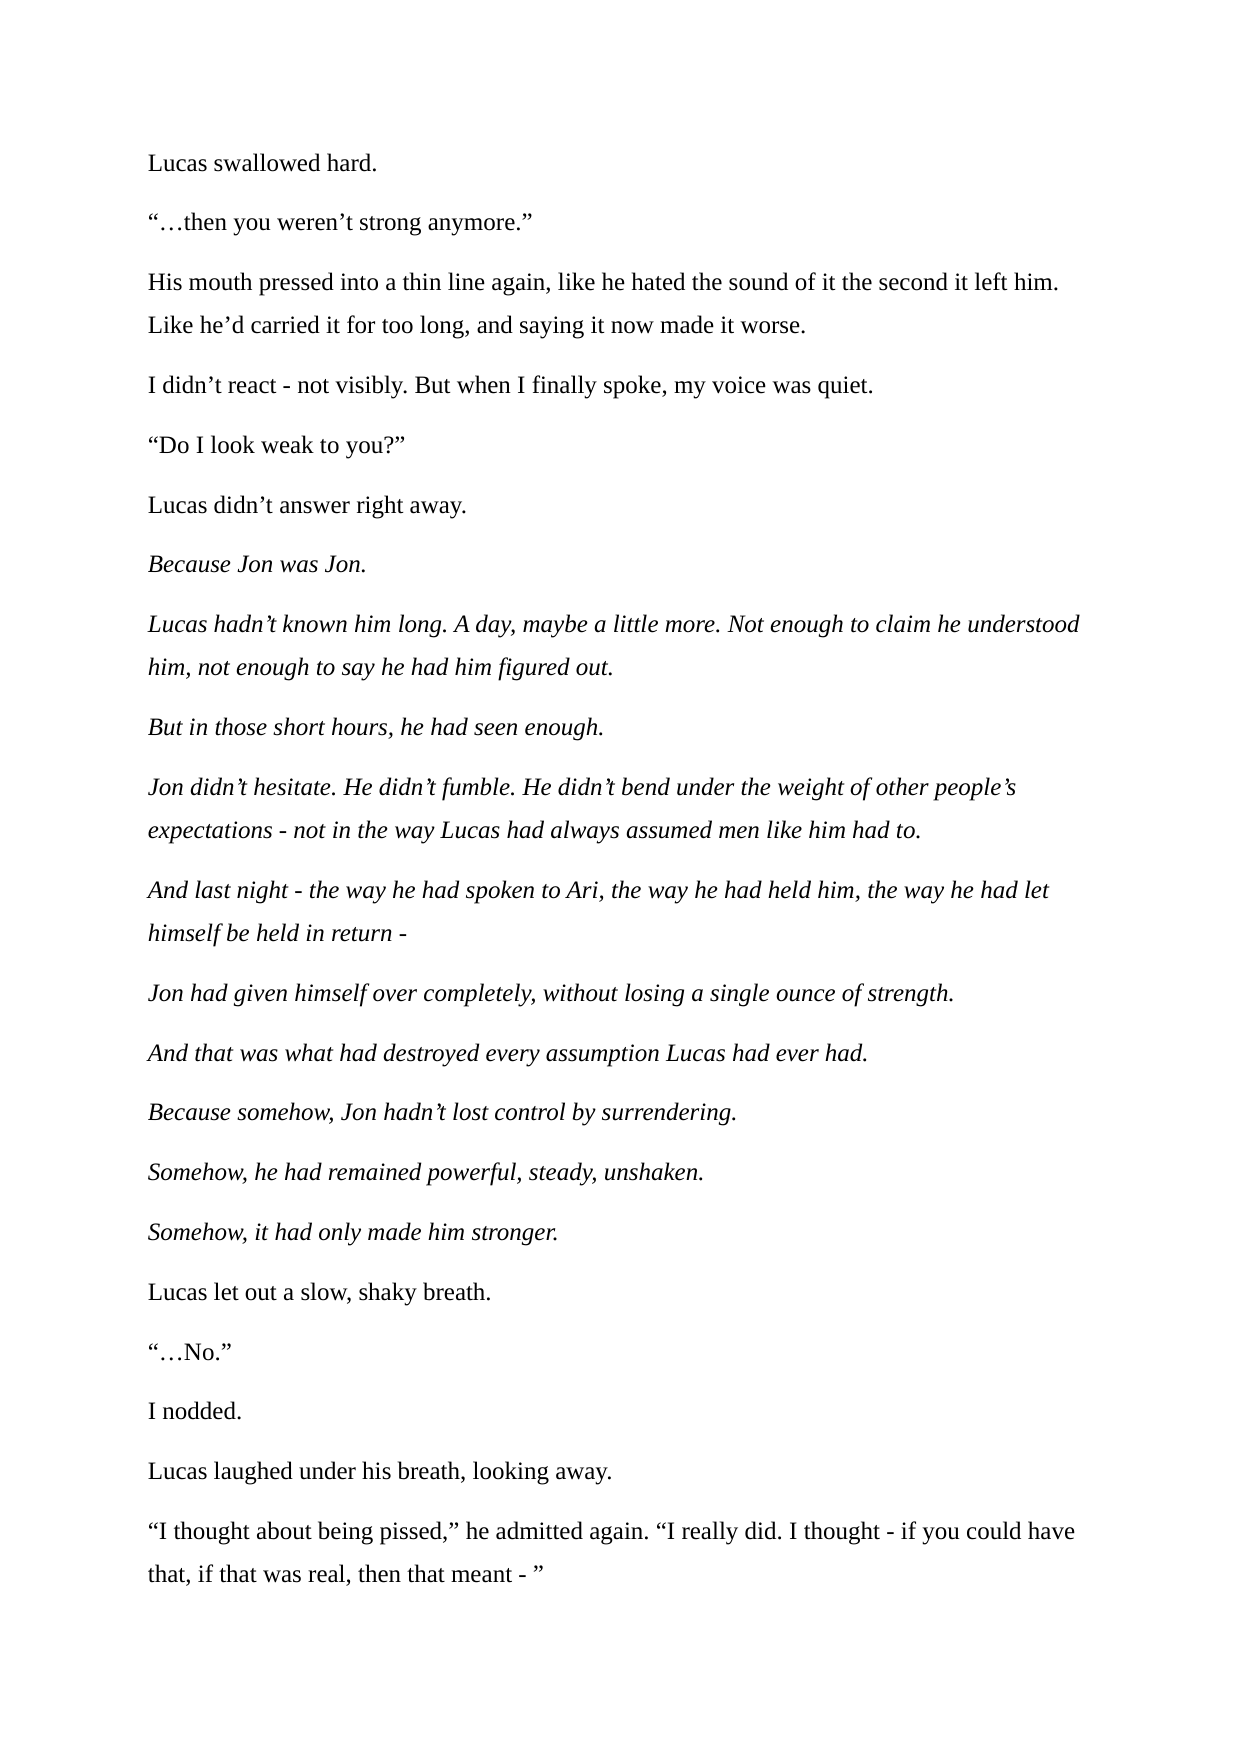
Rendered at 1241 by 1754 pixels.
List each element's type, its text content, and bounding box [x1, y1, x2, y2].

text I didn’t react - not visibly. But when I finally spoke, my voice was quiet. [148, 370, 1093, 399]
text “…then you weren’t strong anymore.” [148, 207, 1093, 236]
text His mouth pressed into a thin line again, like he hated the sound of it the second it left him. Like he’d carried it for too long, and saying it now made it worse. [148, 267, 1093, 339]
text “I thought about being pissed,” he admitted again. “I really did. I thought - if you could have that, if that was real, then that meant - ” [148, 1516, 1093, 1588]
text And that was what had destroyed every assumption Lucas had ever had. [148, 1038, 1093, 1066]
text Somehow, he had remained powerful, steady, unshaken. [148, 1157, 1093, 1186]
text Lucas swallowed hard. [148, 148, 1093, 176]
text Jon had given himself over completely, without losing a single ounce of strength. [148, 978, 1093, 1007]
text Because somehow, Jon hadn’t lost control by surrendering. [148, 1097, 1093, 1126]
text Lucas let out a slow, shaky breath. [148, 1277, 1093, 1306]
text Somehow, it had only made him stronger. [148, 1217, 1093, 1246]
text And last night - the way he had spoken to Ari, the way he had held him, the way he had let himself be held in return - [148, 875, 1093, 947]
text Jon didn’t hesitate. He didn’t fumble. He didn’t bend under the weight of other people’s expectations - not in the way Lucas had always assumed men like him had to. [148, 772, 1093, 844]
text “…No.” [148, 1337, 1093, 1365]
text Lucas hadn’t known him long. A day, maybe a little more. Not enough to claim he understood him, not enough to say he had him figured out. [148, 609, 1093, 681]
text I nodded. [148, 1396, 1093, 1425]
text Because Jon was Jon. [148, 549, 1093, 578]
text “Do I look weak to you?” [148, 430, 1093, 459]
text Lucas laughed under his breath, looking away. [148, 1456, 1093, 1485]
text But in those short hours, he had seen enough. [148, 712, 1093, 741]
text Lucas didn’t answer right away. [148, 490, 1093, 518]
